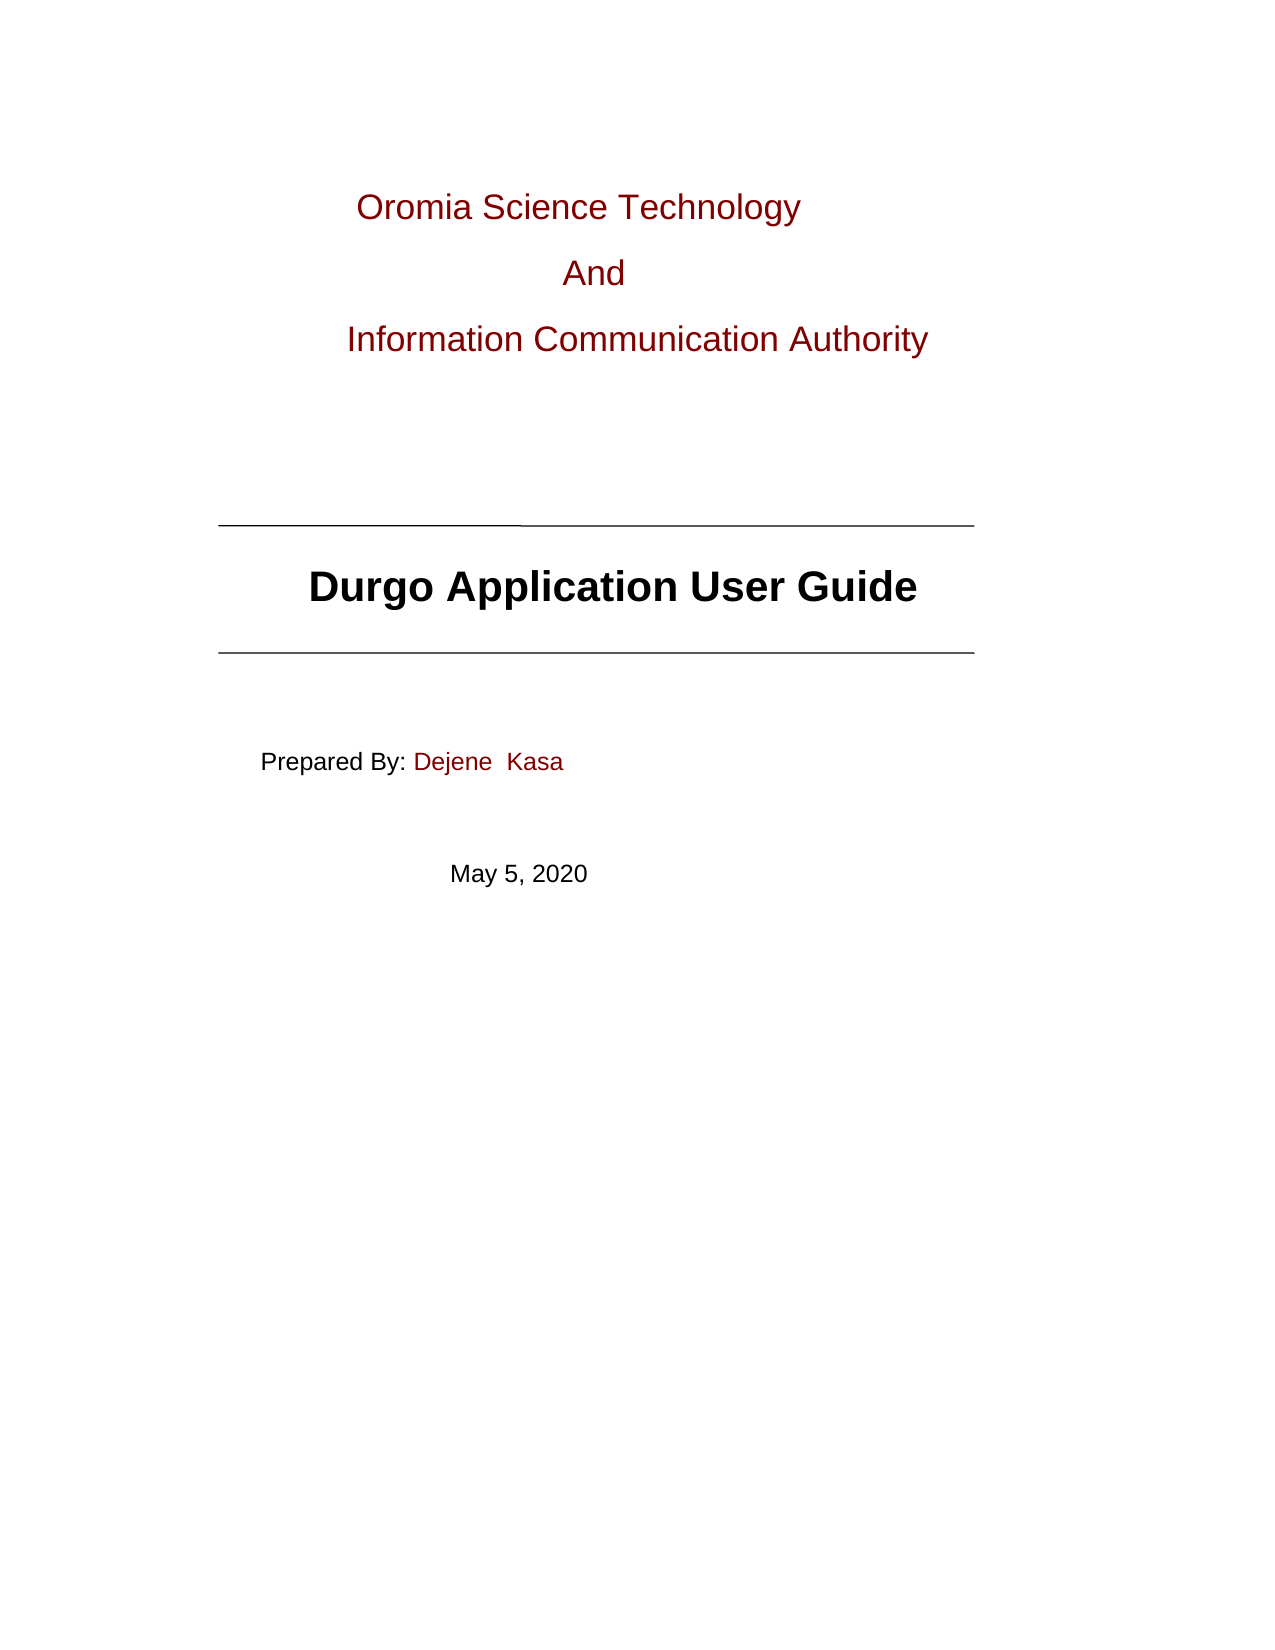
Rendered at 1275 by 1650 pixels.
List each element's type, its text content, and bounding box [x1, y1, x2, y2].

text Oromia Science Technology [150, 186, 1125, 227]
text Prepared By: Dejene Kasa [260, 747, 1125, 776]
text May 5, 2020 [375, 859, 1125, 888]
text Information Communication Authority [150, 318, 1125, 359]
text Durgo Application User Guide [308, 562, 1125, 611]
text And [150, 252, 1125, 293]
